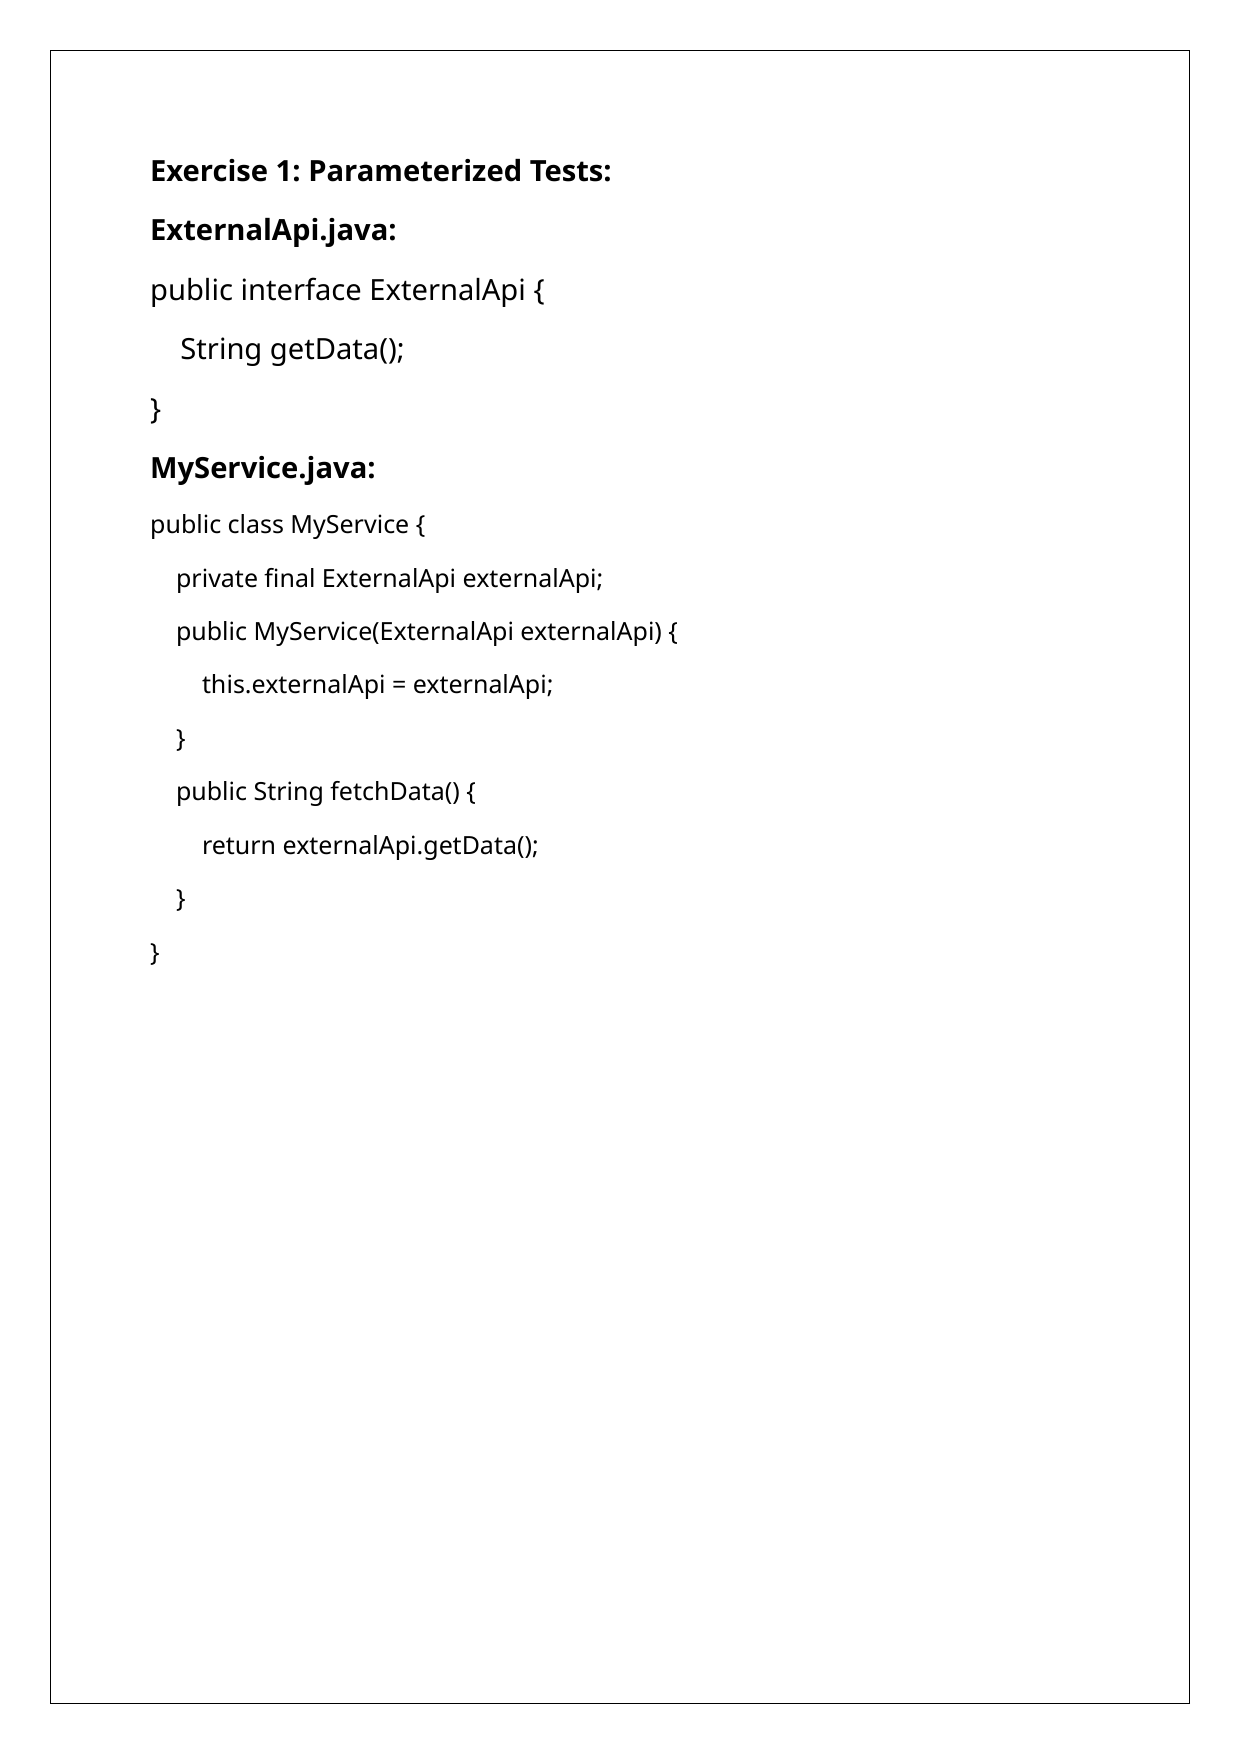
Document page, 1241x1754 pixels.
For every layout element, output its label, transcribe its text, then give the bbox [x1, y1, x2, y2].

text return externalApi.getData(); [150, 827, 1090, 862]
text } [150, 721, 1090, 755]
text ExternalApi.java: [150, 209, 1090, 249]
text Exercise 1: Parameterized Tests: [150, 150, 1090, 190]
text } [150, 934, 1090, 968]
text public MyService(ExternalApi externalApi) { [150, 614, 1090, 648]
text String getData(); [150, 328, 1090, 368]
text private final ExternalApi externalApi; [150, 560, 1090, 594]
text public String fetchData() { [150, 774, 1090, 808]
text this.externalApi = externalApi; [150, 667, 1090, 701]
text MyService.java: [150, 447, 1090, 487]
text public class MyService { [150, 507, 1090, 541]
text } [150, 388, 1090, 428]
text public interface ExternalApi { [150, 269, 1090, 309]
text } [150, 881, 1090, 915]
